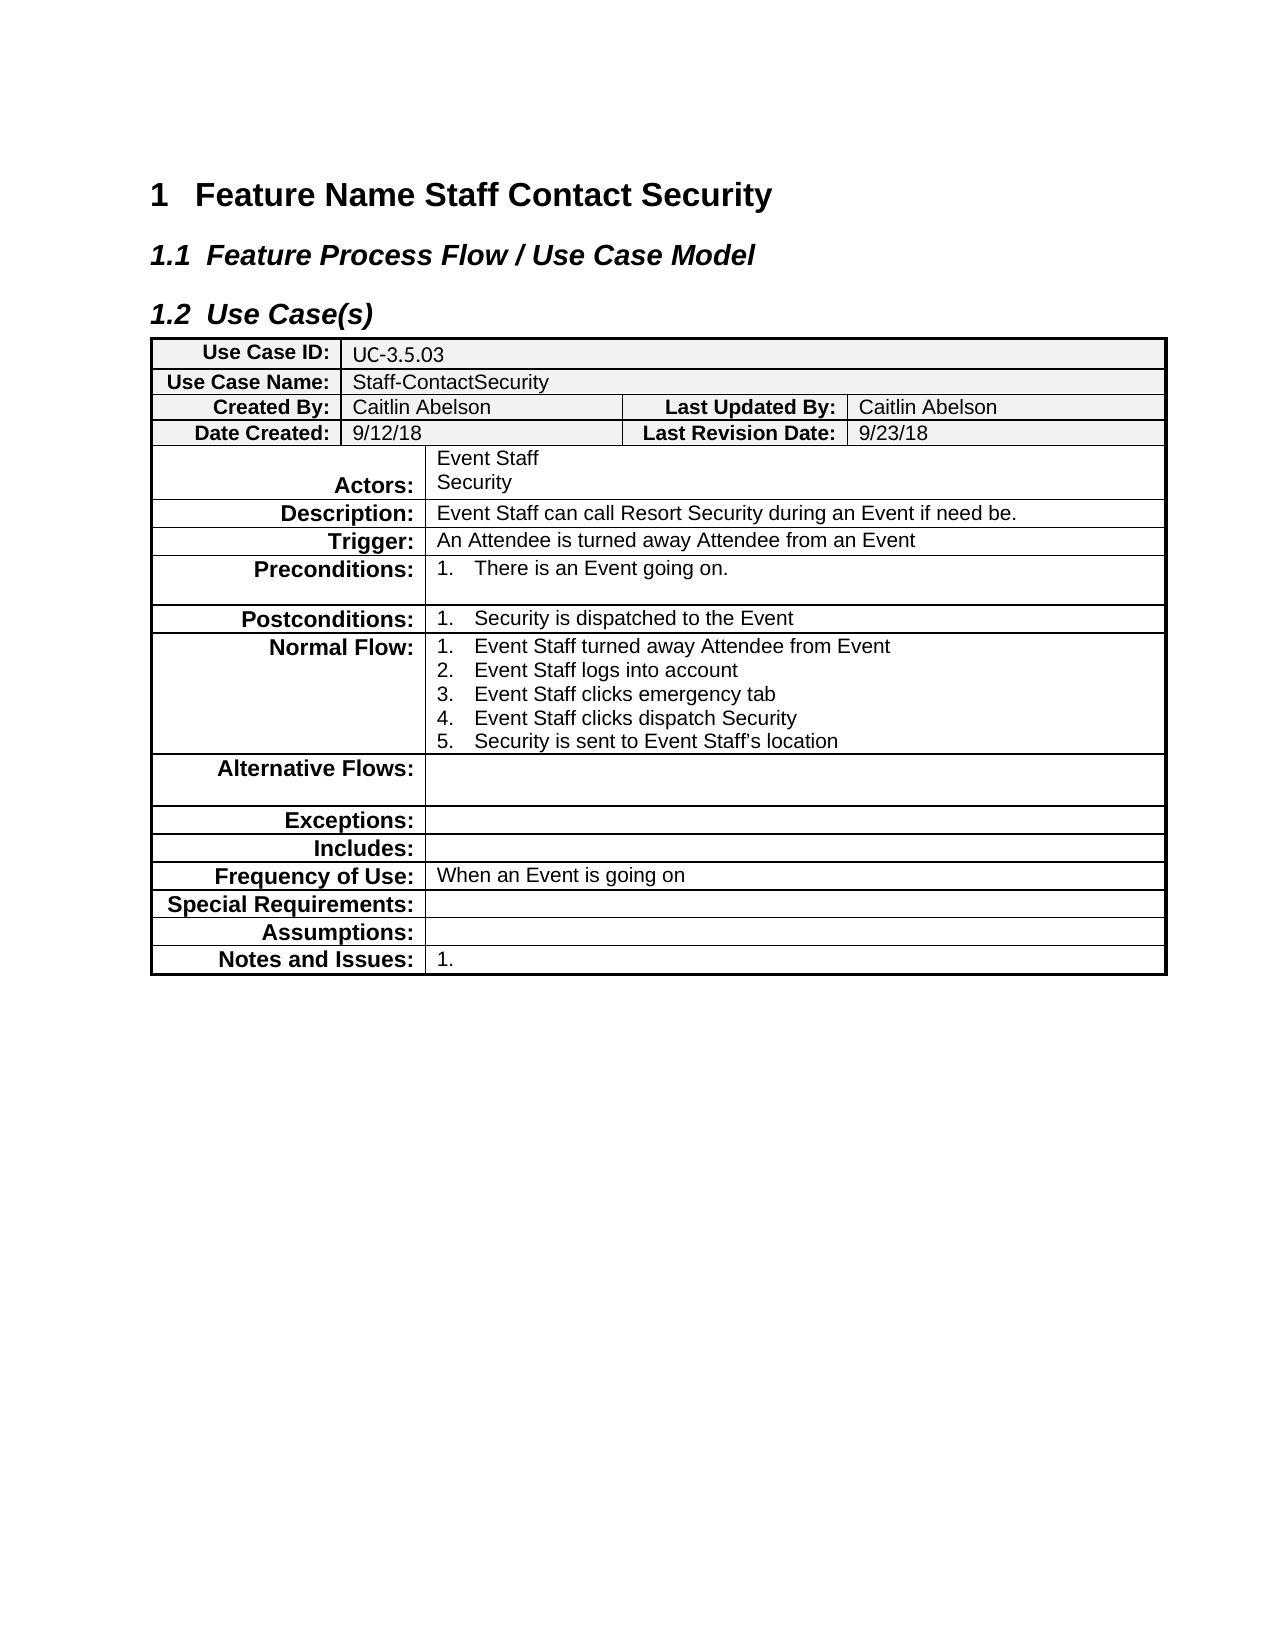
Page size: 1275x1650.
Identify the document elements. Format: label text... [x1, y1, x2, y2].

table_cell Trigger: [153, 528, 425, 554]
table_cell Postconditions: [153, 606, 425, 632]
table_cell Event Staff turned away Attendee from Event Event Staff logs into account Event Staff clicks emergency tab Event Staff clicks dispatch Security Security is sent to Event Staff’s location [426, 634, 1164, 753]
table_cell Last Updated By: [623, 395, 847, 419]
table_cell When an Event is going on [426, 863, 1164, 889]
table_cell Assumptions: [153, 918, 425, 945]
table_cell [426, 835, 1164, 861]
table_cell Normal Flow: [153, 634, 425, 753]
table_cell Special Requirements: [153, 891, 425, 917]
table_cell Includes: [153, 835, 425, 861]
table_cell Event Staff can call Resort Security during an Event if need be. [426, 500, 1164, 527]
table_cell Security is dispatched to the Event [426, 606, 1164, 632]
table_header Use Case ID: [153, 340, 340, 368]
table_cell [426, 807, 1164, 833]
table_cell Notes and Issues: [153, 946, 425, 973]
subtitle Feature Name Staff Contact Security [150, 175, 1125, 213]
table_cell Alternative Flows: [153, 755, 425, 805]
table_cell Staff-ContactSecurity [342, 370, 1164, 393]
table_cell Description: [153, 500, 425, 527]
table_cell Date Created: [153, 421, 340, 444]
table_cell [426, 755, 1164, 805]
table_cell An Attendee is turned away Attendee from an Event [426, 528, 1164, 554]
table_cell Use Case Name: [153, 370, 340, 393]
table_header UC-3.5.03 [342, 340, 1164, 368]
table_cell Event Staff Security [426, 446, 1164, 499]
table_cell Preconditions: [153, 556, 425, 604]
table_cell [426, 946, 1164, 973]
table_cell [426, 918, 1164, 945]
table_cell 9/23/18 [848, 421, 1164, 444]
subtitle Use Case(s) [150, 297, 1125, 331]
table_cell Actors: [153, 446, 425, 499]
table_cell [426, 891, 1164, 917]
table_cell Caitlin Abelson [848, 395, 1164, 419]
table_cell Caitlin Abelson [342, 395, 622, 419]
table_cell 9/12/18 [342, 421, 622, 444]
table_cell Last Revision Date: [623, 421, 847, 444]
subtitle Feature Process Flow / Use Case Model [150, 238, 1125, 272]
table_cell Created By: [153, 395, 340, 419]
table_cell There is an Event going on. [426, 556, 1164, 604]
table_cell Frequency of Use: [153, 863, 425, 889]
table_cell Exceptions: [153, 807, 425, 833]
